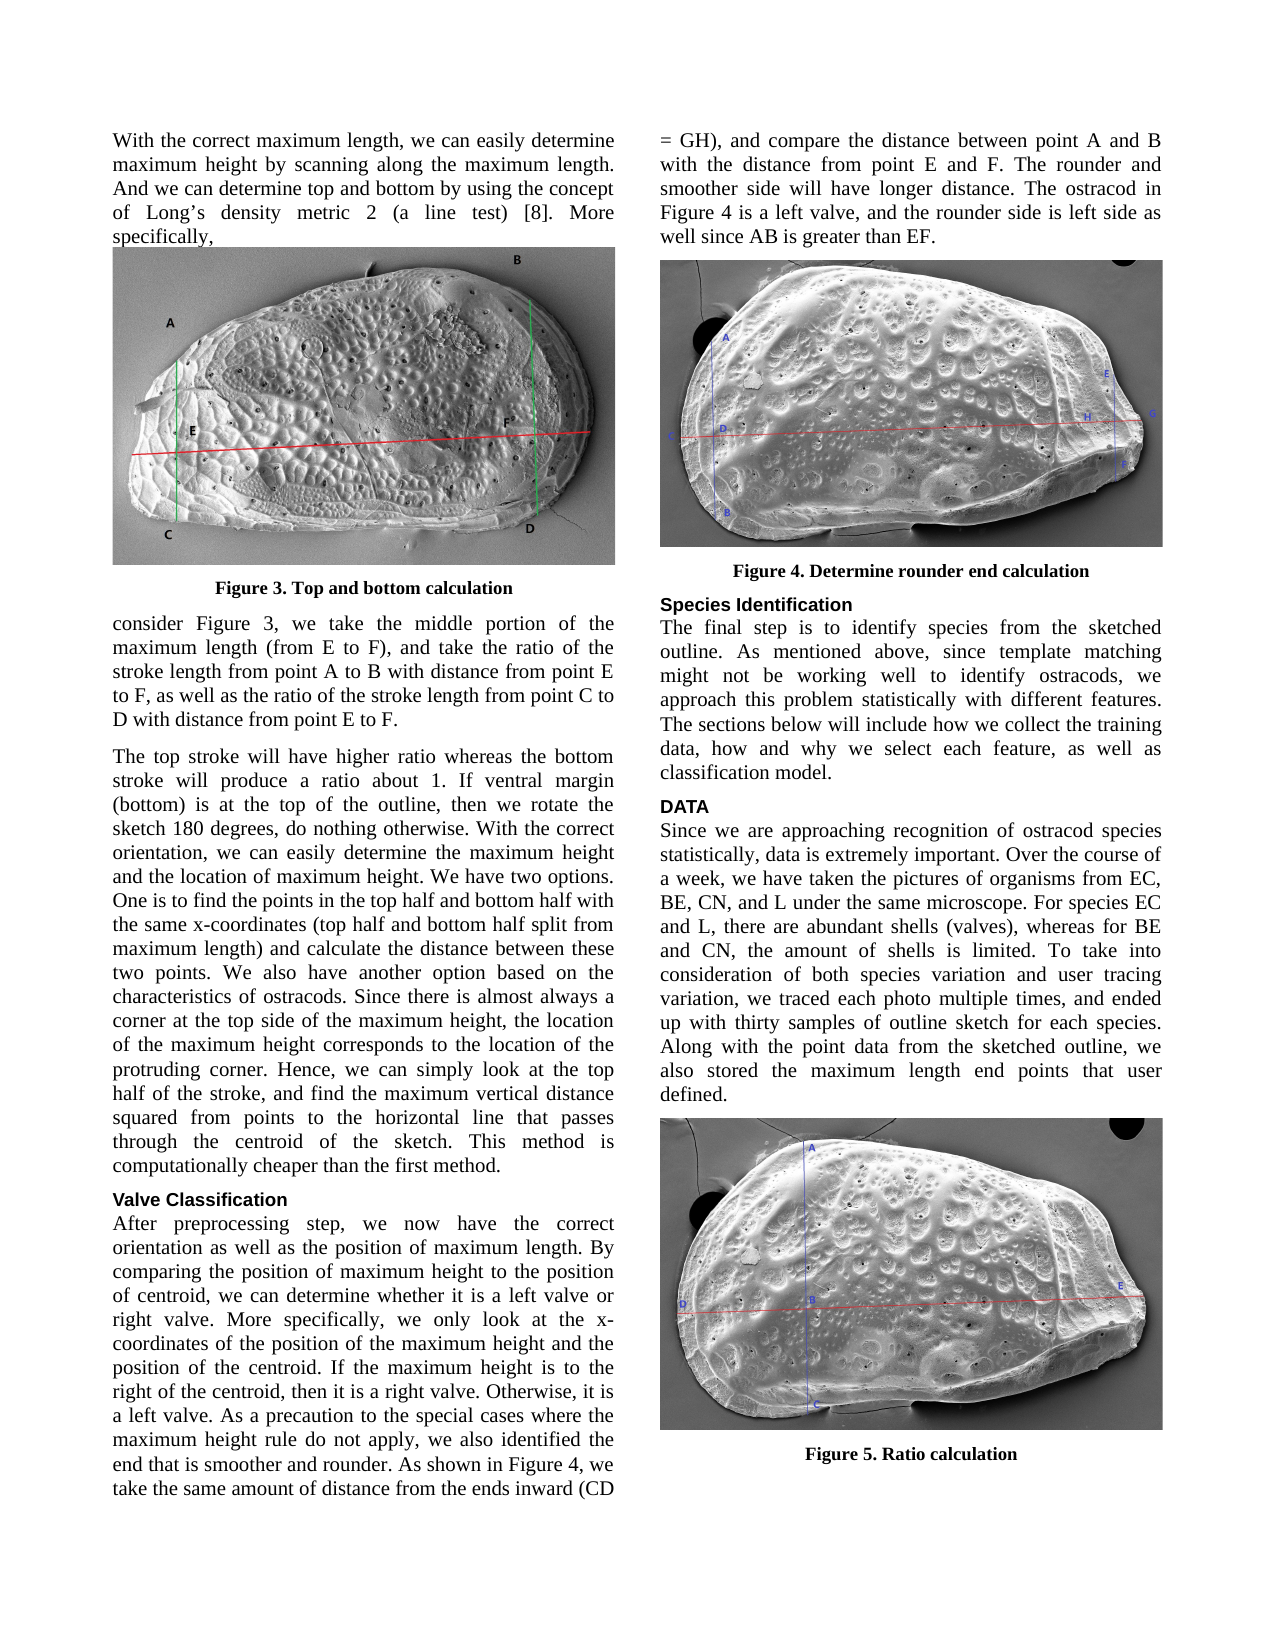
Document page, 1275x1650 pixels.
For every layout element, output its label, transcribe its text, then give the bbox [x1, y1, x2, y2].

subtitle Valve Classification [112, 1189, 615, 1211]
text consider Figure 3, we take the middle portion of the maximum length (from E to F), and take the ratio of the stroke length from point A to B with distance from point E to F, as well as the ratio of the stroke length from point C to D with distance from point E to F. [112, 611, 615, 731]
text The top stroke will have higher ratio whereas the bottom stroke will produce a ratio about 1. If ventral margin (bottom) is at the top of the outline, then we rotate the sketch 180 degrees, do nothing otherwise. With the correct orientation, we can easily determine the maximum height and the location of maximum height. We have two options. One is to find the points in the top half and bottom half with the same x-coordinates (top half and bottom half split from maximum length) and calculate the distance between these two points. We also have another option based on the characteristics of ostracods. Since there is almost always a corner at the top side of the maximum height, the location of the maximum height corresponds to the location of the protruding corner. Hence, we can simply look at the top half of the stroke, and find the maximum vertical distance squared from points to the horizontal line that passes through the centroid of the sketch. This method is computationally cheaper than the first method. [112, 744, 615, 1177]
subtitle DATA [660, 796, 1162, 818]
text Figure 4. Determine rounder end calculation [660, 559, 1162, 581]
picture [660, 1118, 1163, 1430]
text Since we are approaching recognition of ostracod species statistically, data is extremely important. Over the course of a week, we have taken the pictures of organisms from EC, BE, CN, and L under the same microscope. For species EC and L, there are abundant shells (valves), whereas for BE and CN, the amount of shells is limited. To take into consideration of both species variation and user tracing variation, we traced each photo multiple times, and ended up with thirty samples of outline sketch for each species. Along with the point data from the sketched outline, we also stored the maximum length end points that user defined. [660, 818, 1162, 1106]
text Figure 5. Ratio calculation [660, 1442, 1162, 1464]
text After preprocessing step, we now have the correct orientation as well as the position of maximum length. By comparing the position of maximum height to the position of centroid, we can determine whether it is a left valve or right valve. More specifically, we only look at the x-coordinates of the position of the maximum height and the position of the centroid. If the maximum height is to the right of the centroid, then it is a right valve. Otherwise, it is a left valve. As a precaution to the special cases where the maximum height rule do not apply, we also identified the end that is smoother and rounder. As shown in Figure 4, we take the same amount of distance from the ends inward (CD = GH), and compare the distance between point A and B with the distance from point E and F. The rounder and smoother side will have longer distance. The ostracod in Figure 4 is a left valve, and the rounder side is left side as well since AB is greater than EF. [112, 1211, 615, 1499]
picture [660, 260, 1163, 547]
text With the correct maximum length, we can easily determine maximum height by scanning along the maximum length. And we can determine top and bottom by using the concept of Long’s density metric 2 (a line test) [8]. More specifically, [112, 127, 615, 247]
subtitle Species Identification [660, 594, 1162, 615]
text Figure 3. Top and bottom calculation [112, 577, 615, 598]
text The final step is to identify species from the sketched outline. As mentioned above, since template matching might not be working well to identify ostracods, we approach this problem statistically with different features. The sections below will include how we collect the training data, how and why we select each feature, as well as classification model. [660, 615, 1162, 784]
picture [112, 247, 615, 565]
text After preprocessing step, we now have the correct orientation as well as the position of maximum length. By comparing the position of maximum height to the position of centroid, we can determine whether it is a left valve or right valve. More specifically, we only look at the x-coordinates of the position of the maximum height and the position of the centroid. If the maximum height is to the right of the centroid, then it is a right valve. Otherwise, it is a left valve. As a precaution to the special cases where the maximum height rule do not apply, we also identified the end that is smoother and rounder. As shown in Figure 4, we take the same amount of distance from the ends inward (CD = GH), and compare the distance between point A and B with the distance from point E and F. The rounder and smoother side will have longer distance. The ostracod in Figure 4 is a left valve, and the rounder side is left side as well since AB is greater than EF. [660, 127, 1162, 248]
